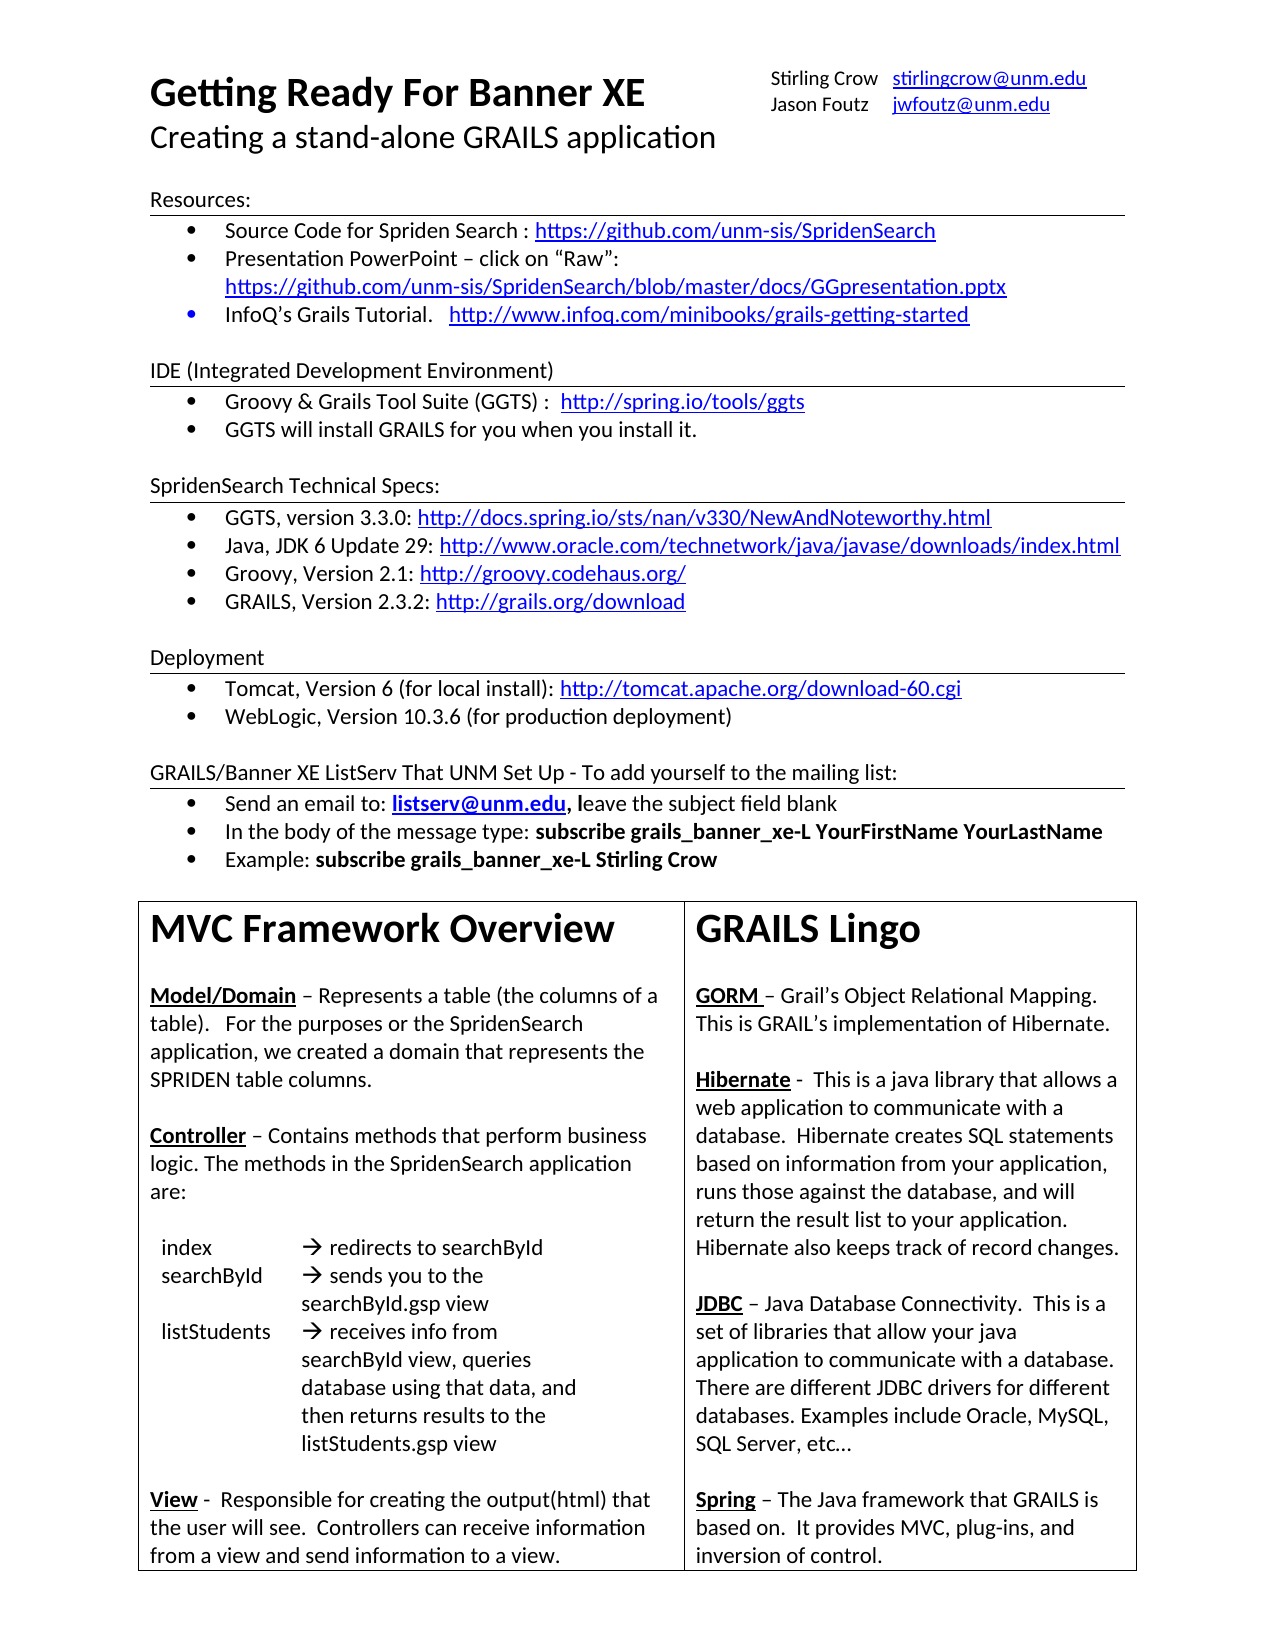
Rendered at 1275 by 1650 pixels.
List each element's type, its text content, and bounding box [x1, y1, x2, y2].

text GRAILS/Banner XE ListServ That UNM Set Up - To add yourself to the mailing list: [150, 758, 1125, 788]
list Example: subscribe grails_banner_xe-L Stirling Crow [187, 845, 1125, 873]
table_header GRAILS Lingo GORM – Grail’s Object Relational Mapping. This is GRAIL’s implementation of Hibernate. Hibernate - This is a java library that allows a web application to communicate with a database. Hibernate creates SQL statements based on information from your application, runs those against the database, and will return the result list to your application. Hibernate also keeps track of record changes. JDBC – Java Database Connectivity. This is a set of libraries that allow your java application to communicate with a database. There are different JDBC drivers for different databases. Examples include Oracle, MySQL, SQL Server, etc… Spring – The Java framework that GRAILS is based on. It provides MVC, plug-ins, and inversion of control. [685, 902, 1136, 1569]
list InfoQ’s Grails Tutorial. http://www.infoq.com/minibooks/grails-getting-started [187, 300, 1125, 328]
text SpridenSearch Technical Specs: [150, 472, 1125, 502]
table_header Stirling Crow stirlingcrow@unm.edu Jason Foutz jwfoutz@unm.edu [759, 66, 1136, 157]
text Resources: [150, 185, 1125, 215]
text IDE (Integrated Development Environment) [150, 356, 1125, 386]
list Java, JDK 6 Update 29: http://www.oracle.com/technetwork/java/javase/downloads/index.html [187, 531, 1125, 559]
list GGTS, version 3.3.0: http://docs.spring.io/sts/nan/v330/NewAndNoteworthy.html [187, 503, 1125, 531]
list WebLogic, Version 10.3.6 (for production deployment) [187, 702, 1125, 730]
list GRAILS, Version 2.3.2: http://grails.org/download [187, 587, 1125, 615]
table_header MVC Framework Overview Model/Domain – Represents a table (the columns of a table). For the purposes or the SpridenSearch application, we created a domain that represents the SPRIDEN table columns. Controller – Contains methods that perform business logic. The methods in the SpridenSearch application are: View - Responsible for creating the output(html) that the user will see. Controllers can receive information from a view and send information to a view. [139, 902, 684, 1569]
list Groovy, Version 2.1: http://groovy.codehaus.org/ [187, 559, 1125, 587]
list Send an email to: listserv@unm.edu, leave the subject field blank [187, 789, 1125, 817]
list Presentation PowerPoint – click on “Raw”: [187, 244, 1125, 272]
list GGTS will install GRAILS for you when you install it. [187, 416, 1125, 443]
list In the body of the message type: subscribe grails_banner_xe-L YourFirstName YourLastName [187, 817, 1125, 845]
list Tomcat, Version 6 (for local install): http://tomcat.apache.org/download-60.cgi [187, 674, 1125, 702]
text https://github.com/unm-sis/SpridenSearch/blob/master/docs/GGpresentation.pptx [225, 272, 1125, 300]
table_header Getting Ready For Banner XE Creating a stand-alone GRAILS application [139, 66, 759, 157]
list Source Code for Spriden Search : https://github.com/unm-sis/SpridenSearch [187, 216, 1125, 244]
text Deployment [150, 643, 1125, 673]
list Groovy & Grails Tool Suite (GGTS) : http://spring.io/tools/ggts [187, 387, 1125, 416]
